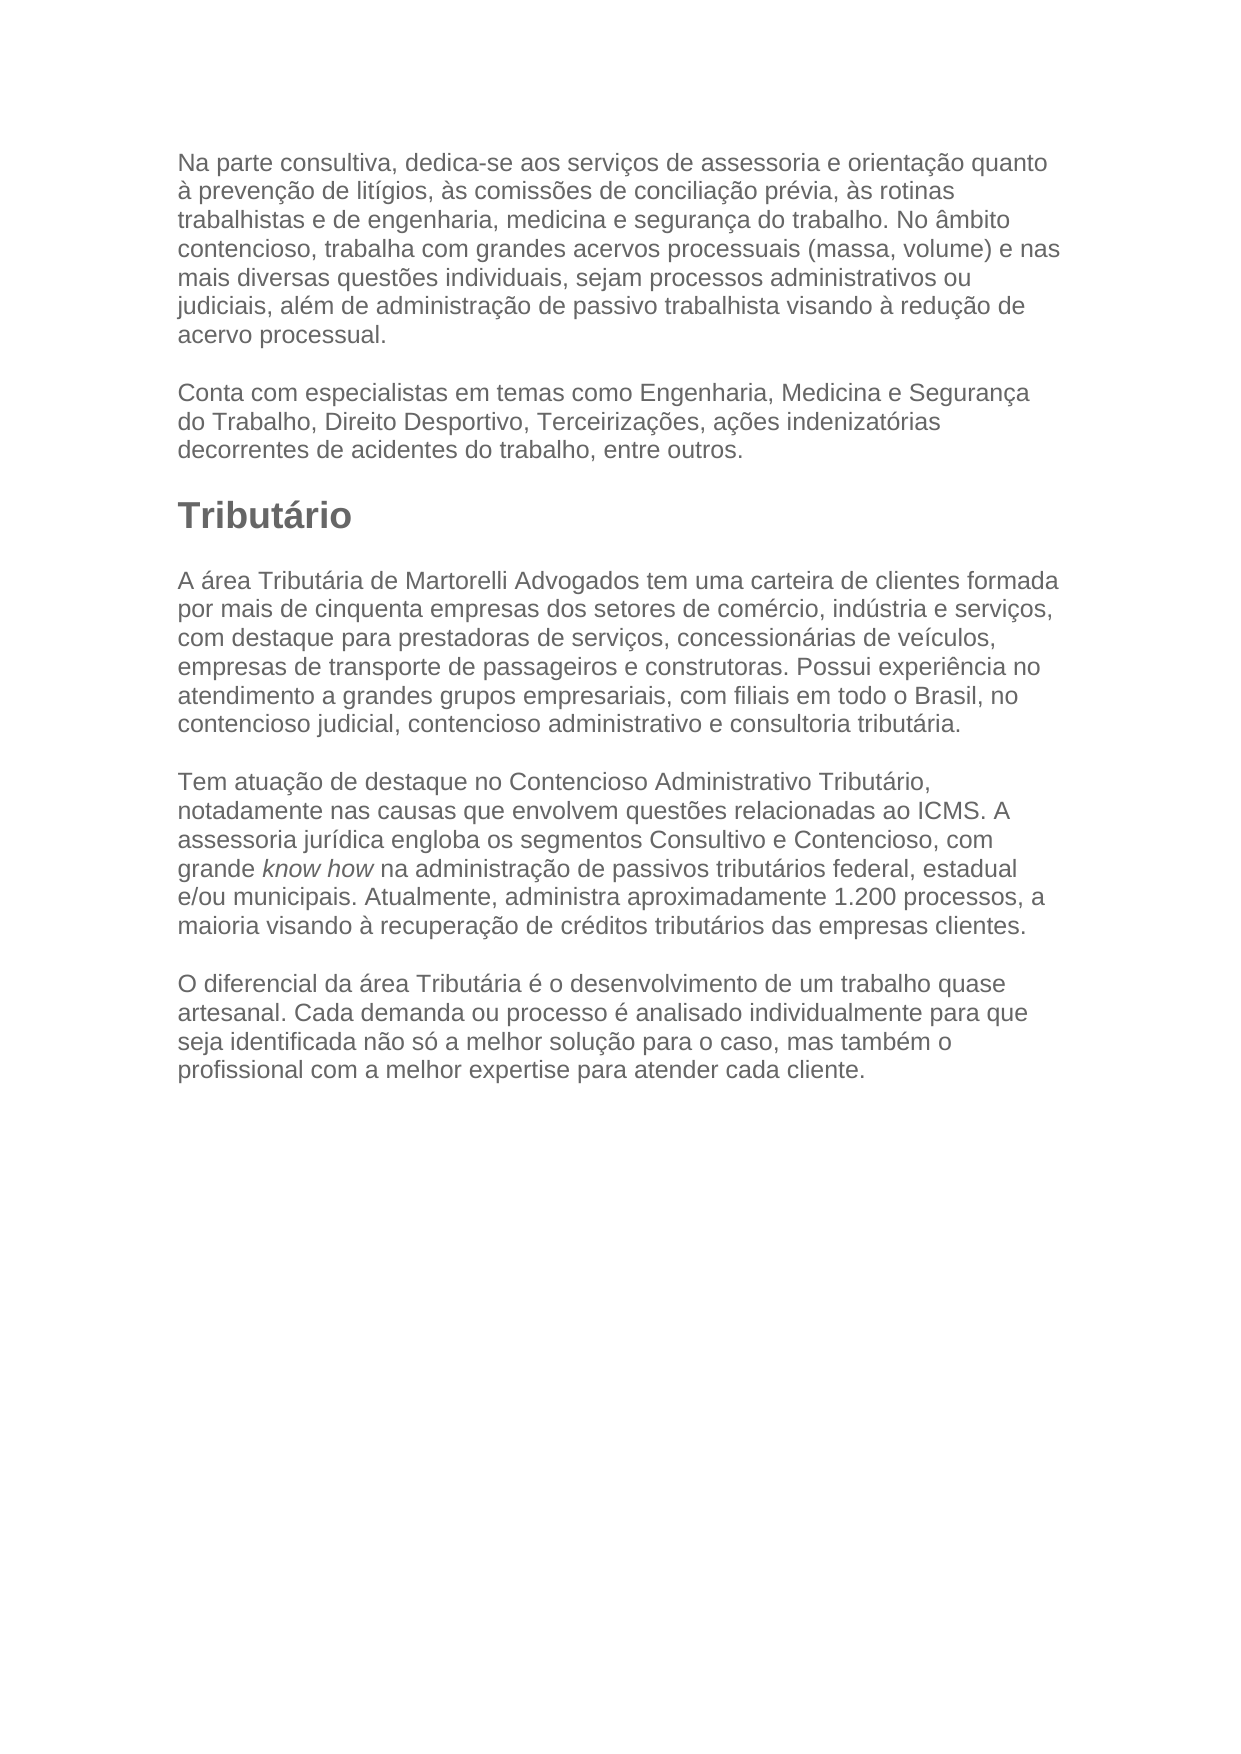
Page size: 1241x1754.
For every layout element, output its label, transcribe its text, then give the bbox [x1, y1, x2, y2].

text Conta com especialistas em temas como Engenharia, Medicina e Segurança do Trabalho, Direito Desportivo, Terceirizações, ações indenizatórias decorrentes de acidentes do trabalho, entre outros. [177, 378, 1063, 464]
text A área Tributária de Martorelli Advogados tem uma carteira de clientes formada por mais de cinquenta empresas dos setores de comércio, indústria e serviços, com destaque para prestadoras de serviços, concessionárias de veículos, empresas de transporte de passageiros e construtoras. Possui experiência no atendimento a grandes grupos empresariais, com filiais em todo o Brasil, no contencioso judicial, contencioso administrativo e consultoria tributária. [177, 566, 1063, 738]
text Tem atuação de destaque no Contencioso Administrativo Tributário, notadamente nas causas que envolvem questões relacionadas ao ICMS. A assessoria jurídica engloba os segmentos Consultivo e Contencioso, com grande know how na administração de passivos tributários federal, estadual e/ou municipais. Atualmente, administra aproximadamente 1.200 processos, a maioria visando à recuperação de créditos tributários das empresas clientes. [177, 767, 1063, 940]
text O diferencial da área Tributária é o desenvolvimento de um trabalho quase artesanal. Cada demanda ou processo é analisado individualmente para que seja identificada não só a melhor solução para o caso, mas também o profissional com a melhor expertise para atender cada cliente. [177, 969, 1063, 1084]
subtitle Tributário [177, 493, 1063, 537]
text Na parte consultiva, dedica-se aos serviços de assessoria e orientação quanto à prevenção de litígios, às comissões de conciliação prévia, às rotinas trabalhistas e de engenharia, medicina e segurança do trabalho. No âmbito contencioso, trabalha com grandes acervos processuais (massa, volume) e nas mais diversas questões individuais, sejam processos administrativos ou judiciais, além de administração de passivo trabalhista visando à redução de acervo processual. [177, 148, 1063, 349]
